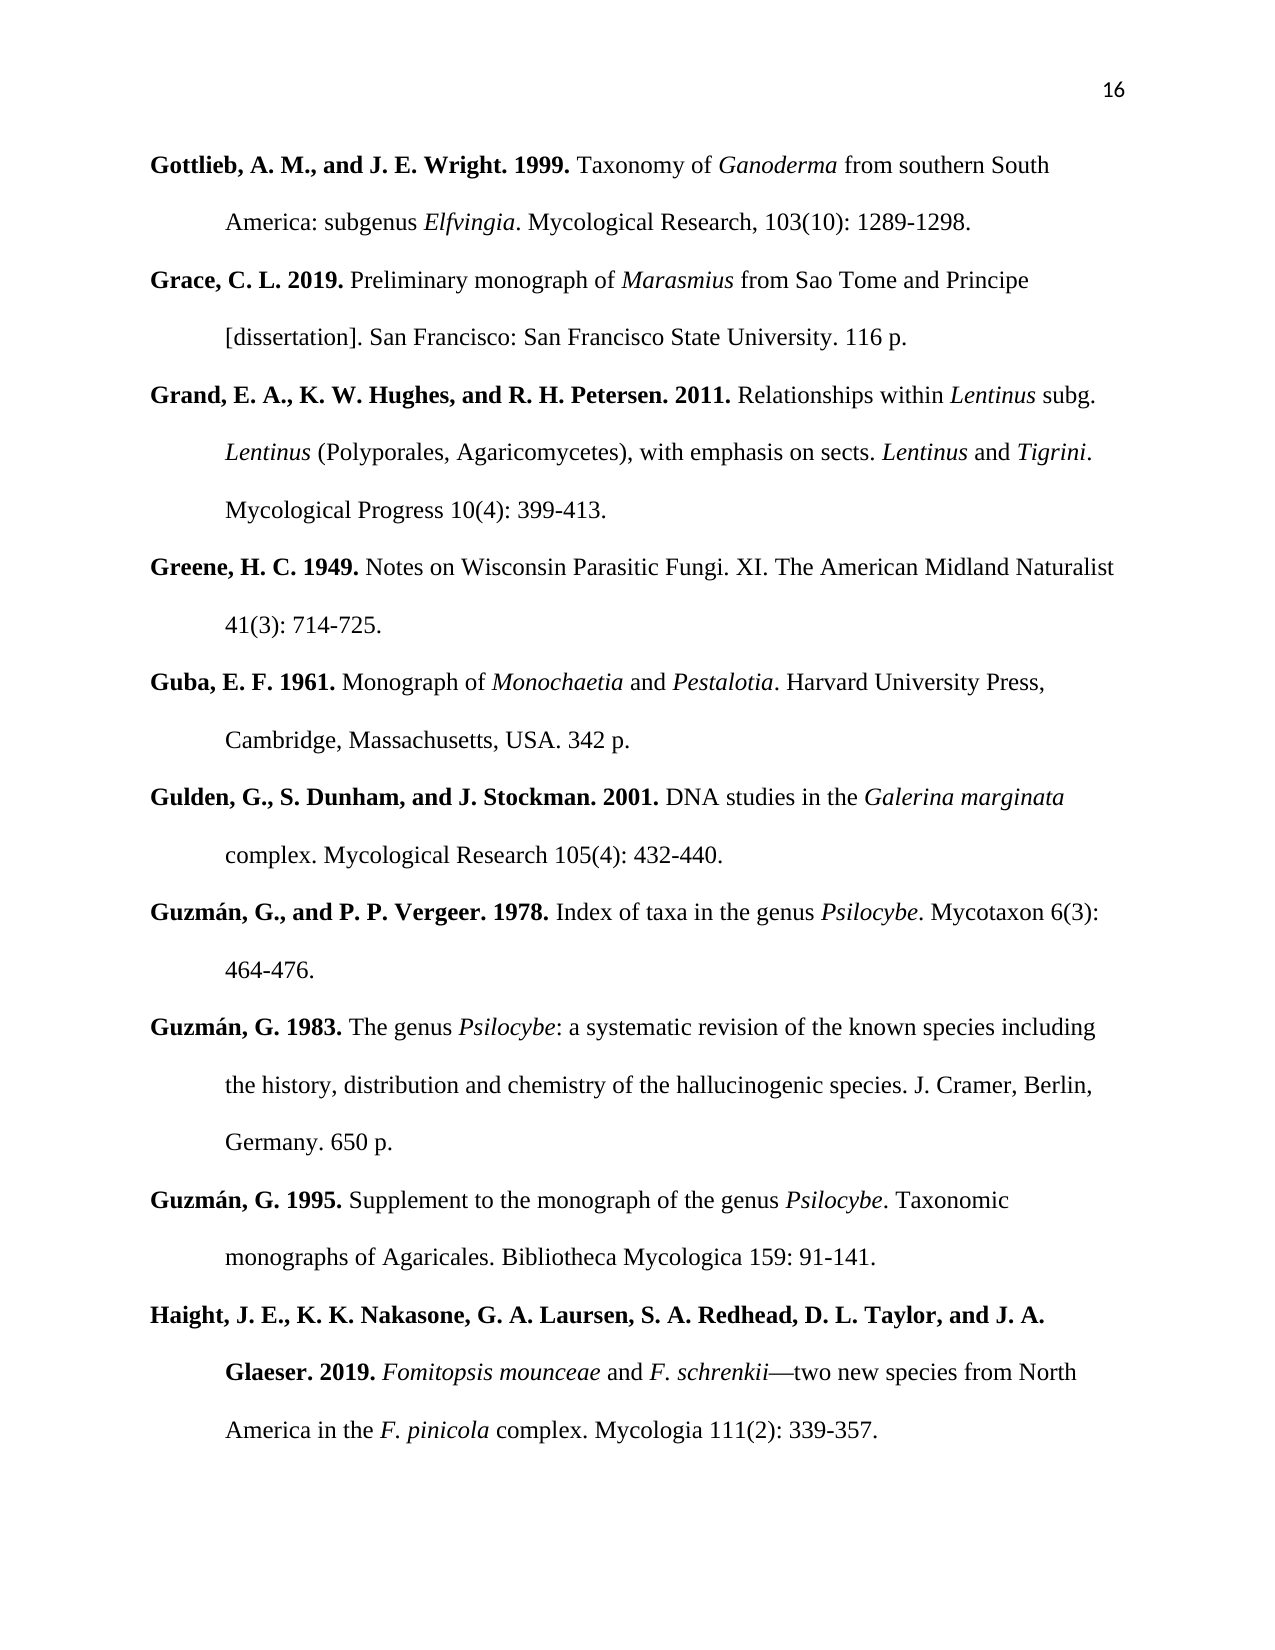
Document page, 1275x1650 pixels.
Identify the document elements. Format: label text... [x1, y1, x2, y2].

text Grace, C. L. 2019. Preliminary monograph of Marasmius from Sao Tome and Principe [dissertation]. San Francisco: San Francisco State University. 116 p. [150, 265, 1125, 351]
text Guzmán, G. 1983. The genus Psilocybe: a systematic revision of the known species including the history, distribution and chemistry of the hallucinogenic species. J. Cramer, Berlin, Germany. 650 p. [150, 1012, 1125, 1156]
text Gulden, G., S. Dunham, and J. Stockman. 2001. DNA studies in the Galerina marginata complex. Mycological Research 105(4): 432-440. [150, 782, 1125, 869]
text Guba, E. F. 1961. Monograph of Monochaetia and Pestalotia. Harvard University Press, Cambridge, Massachusetts, USA. 342 p. [150, 667, 1125, 754]
text Greene, H. C. 1949. Notes on Wisconsin Parasitic Fungi. XI. The American Midland Naturalist 41(3): 714-725. [150, 552, 1125, 639]
text Guzmán, G., and P. P. Vergeer. 1978. Index of taxa in the genus Psilocybe. Mycotaxon 6(3): 464-476. [150, 897, 1125, 984]
text Grand, E. A., K. W. Hughes, and R. H. Petersen. 2011. Relationships within Lentinus subg. Lentinus (Polyporales, Agaricomycetes), with emphasis on sects. Lentinus and Tigrini. Mycological Progress 10(4): 399-413. [150, 380, 1125, 524]
text Guzmán, G. 1995. Supplement to the monograph of the genus Psilocybe. Taxonomic monographs of Agaricales. Bibliotheca Mycologica 159: 91-141. [150, 1185, 1125, 1271]
text Haight, J. E., K. K. Nakasone, G. A. Laursen, S. A. Redhead, D. L. Taylor, and J. A. Glaeser. 2019. Fomitopsis mounceae and F. schrenkii—two new species from North America in the F. pinicola complex. Mycologia 111(2): 339-357. [150, 1300, 1125, 1444]
text Gottlieb, A. M., and J. E. Wright. 1999. Taxonomy of Ganoderma from southern South America: subgenus Elfvingia. Mycological Research, 103(10): 1289-1298. [150, 150, 1125, 236]
